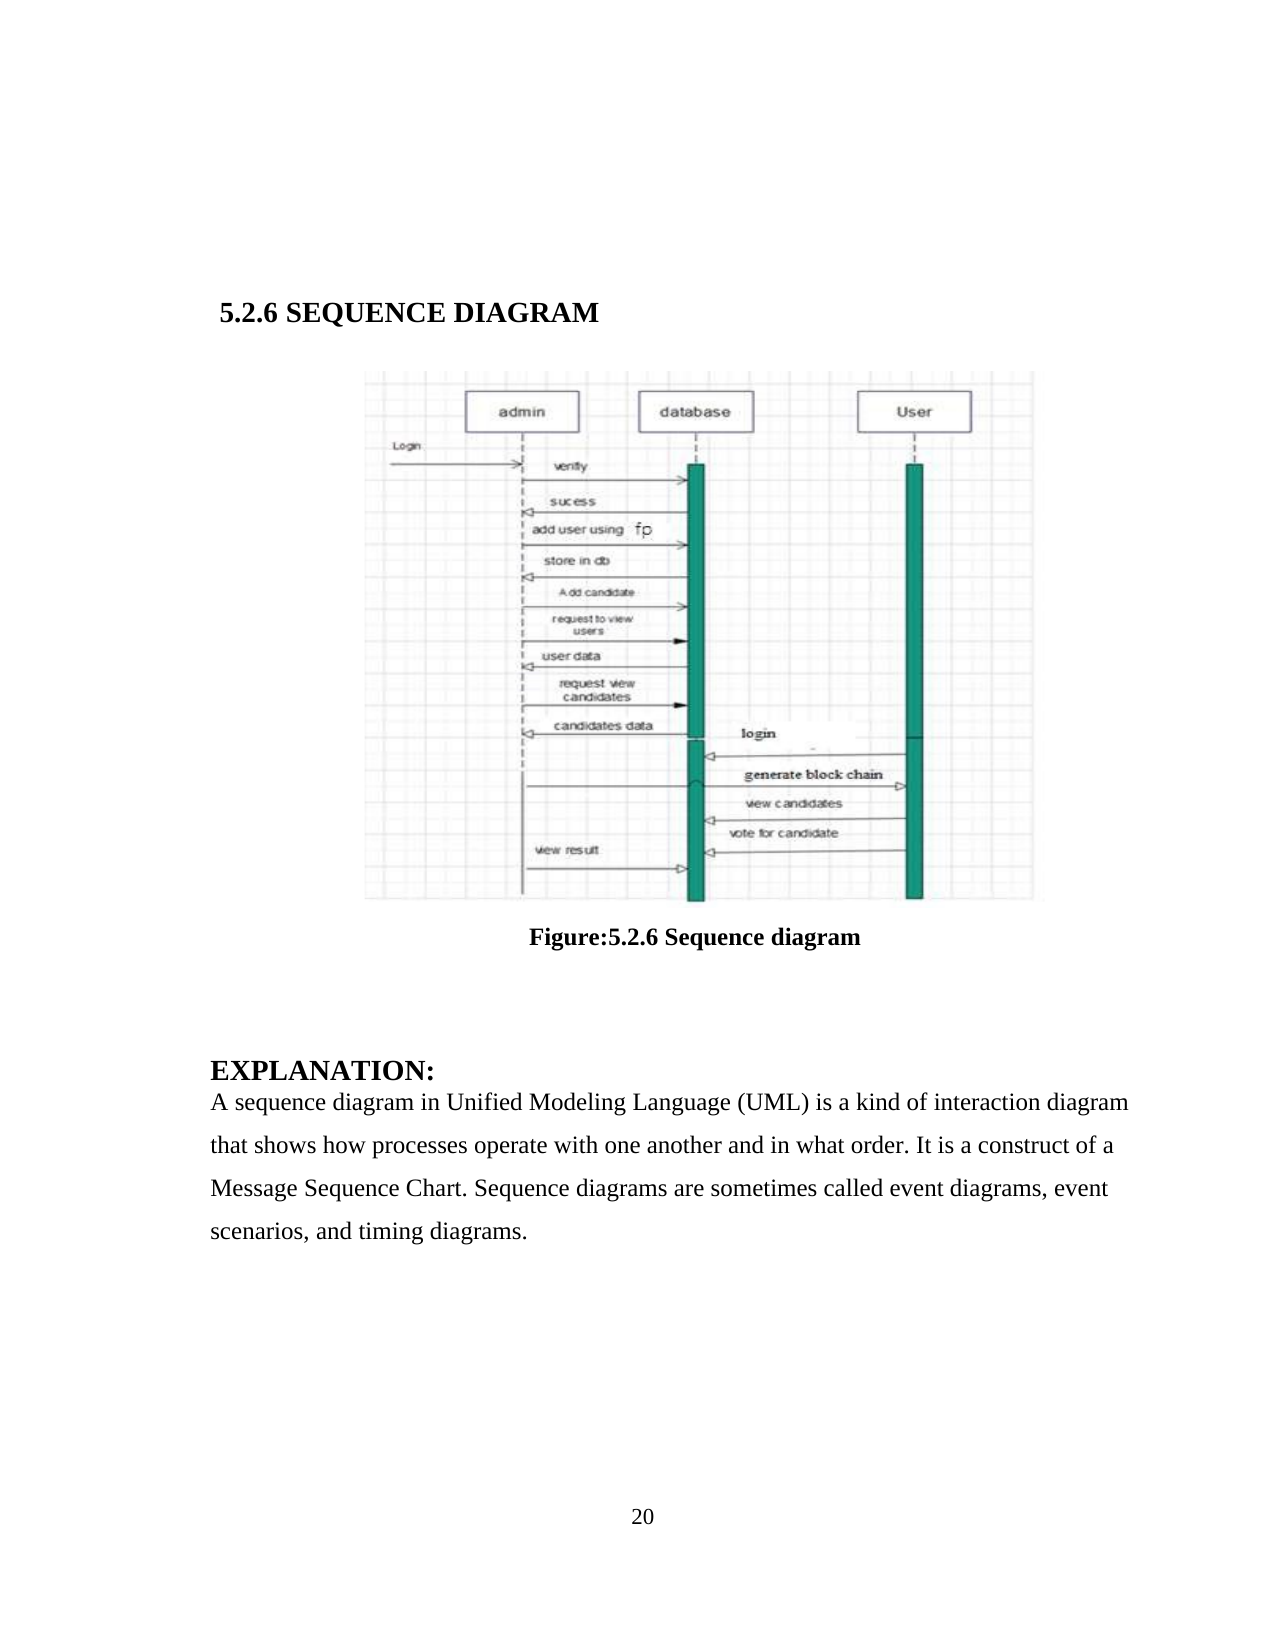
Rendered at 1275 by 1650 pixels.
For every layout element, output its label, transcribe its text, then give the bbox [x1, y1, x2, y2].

text A sequence diagram in Unified Modeling Language (UML) is a kind of interaction diagram that shows how processes operate with one another and in what order. It is a construct of a Message Sequence Chart. Sequence diagrams are sometimes called event diagrams, event scenarios, and timing diagrams. [210, 1087, 1129, 1245]
picture [364, 371, 1045, 908]
subtitle EXPLANATION: [210, 1053, 1202, 1087]
subtitle SEQUENCE DIAGRAM [219, 295, 1202, 329]
text Figure:5.2.6 Sequence diagram [502, 908, 887, 951]
